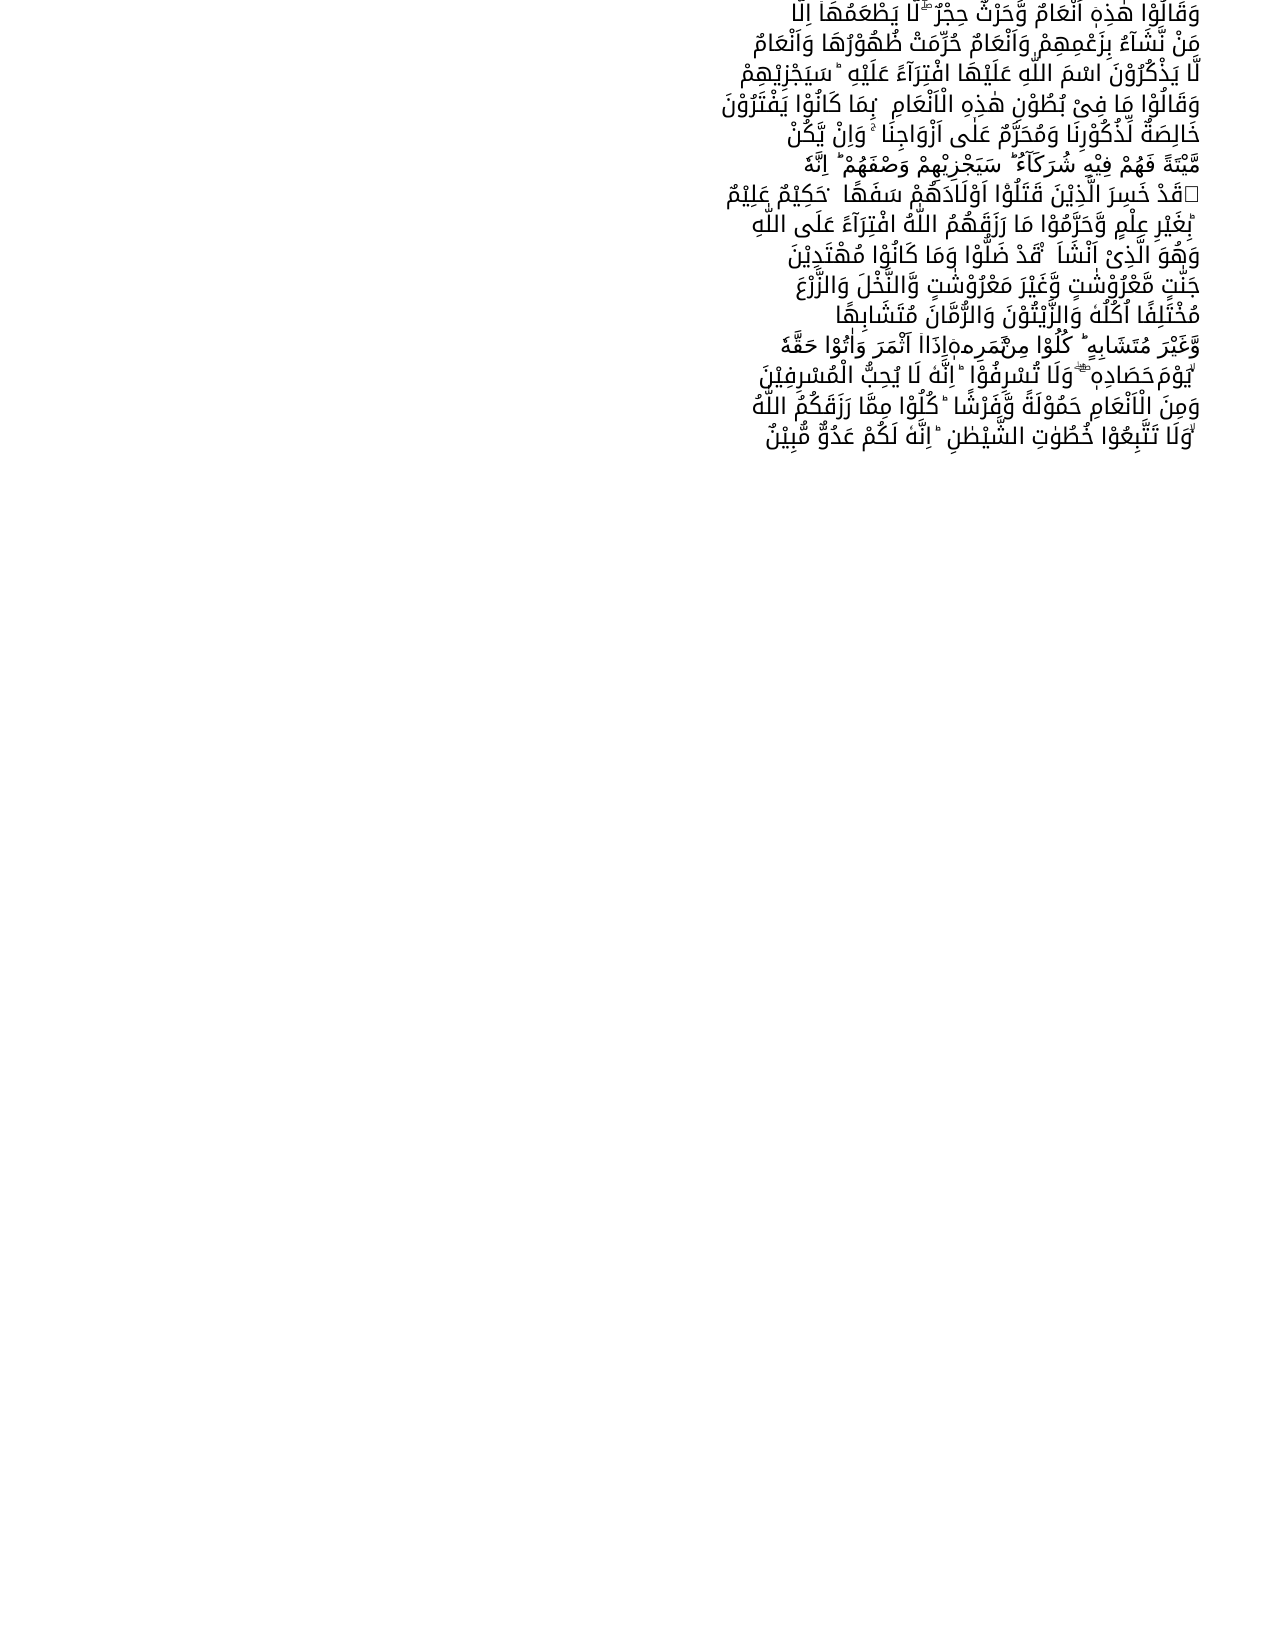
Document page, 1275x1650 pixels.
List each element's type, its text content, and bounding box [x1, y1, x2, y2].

text یَوْمَ حَصَادِهٖ ۖؗ وَلَا تُسْرِفُوْا ؕ اِنَّهٗ لَا یُحِبُّ الْمُسْرِفِیْنَ ۟ۙ [75, 362, 1200, 389]
text مُخْتَلِفًا اُكُلُهٗ وَالزَّیْتُوْنَ وَالرُّمَّانَ مُتَشَابِهًا [75, 302, 1200, 328]
text جَنّٰتٍ مَّعْرُوْشٰتٍ وَّغَیْرَ مَعْرُوْشٰتٍ وَّالنَّخْلَ وَالزَّرْعَ [75, 272, 1200, 298]
text مَنْ نَّشَآءُ بِزَعْمِهِمْ وَاَنْعَامٌ حُرِّمَتْ ظُهُوْرُهَا وَاَنْعَامٌ [75, 30, 1200, 57]
text وَّغَیْرَ مُتَشَابِهٍ ؕ كُلُوْا مِنْ ثَمَرِهٖۤ اِذَاۤ اَثْمَرَ وَاٰتُوْا حَقَّهٗ [75, 332, 1200, 359]
text وَقَالُوْا هٰذِهٖۤ اَنْعَامٌ وَّحَرْثٌ حِجْرٌ ۖۗ لَّا یَطْعَمُهَاۤ اِلَّا [75, 0, 1200, 26]
text حَكِیْمٌ عَلِیْمٌ ۟ قَدْ خَسِرَ الَّذِیْنَ قَتَلُوْۤا اَوْلَادَهُمْ سَفَهًا [75, 181, 1200, 208]
text خَالِصَةٌ لِّذُكُوْرِنَا وَمُحَرَّمٌ عَلٰۤی اَزْوَاجِنَا ۚ وَاِنْ یَّكُنْ [75, 121, 1200, 147]
text وَمِنَ الْاَنْعَامِ حَمُوْلَةً وَّفَرْشًا ؕ كُلُوْا مِمَّا رَزَقَكُمُ اللّٰهُ [75, 393, 1200, 419]
text بِمَا كَانُوْا یَفْتَرُوْنَ ۟ وَقَالُوْا مَا فِیْ بُطُوْنِ هٰذِهِ الْاَنْعَامِ [75, 91, 1200, 117]
text بِغَیْرِ عِلْمٍ وَّحَرَّمُوْا مَا رَزَقَهُمُ اللّٰهُ افْتِرَآءً عَلَی اللّٰهِ ؕ [75, 211, 1200, 238]
text لَّا یَذْكُرُوْنَ اسْمَ اللّٰهِ عَلَیْهَا افْتِرَآءً عَلَیْهِ ؕ سَیَجْزِیْهِمْ [75, 60, 1200, 87]
text وَلَا تَتَّبِعُوْا خُطُوٰتِ الشَّیْطٰنِ ؕ اِنَّهٗ لَكُمْ عَدُوٌّ مُّبِیْنٌ ۟ۙ [75, 423, 1200, 449]
text مَّیْتَةً فَهُمْ فِیْهِ شُرَكَآءُ ؕ سَیَجْزِیْهِمْ وَصْفَهُمْ ؕ اِنَّهٗ [75, 151, 1200, 177]
text قَدْ ضَلُّوْا وَمَا كَانُوْا مُهْتَدِیْنَ ۟۠ وَهُوَ الَّذِیْۤ اَنْشَاَ [75, 242, 1200, 268]
